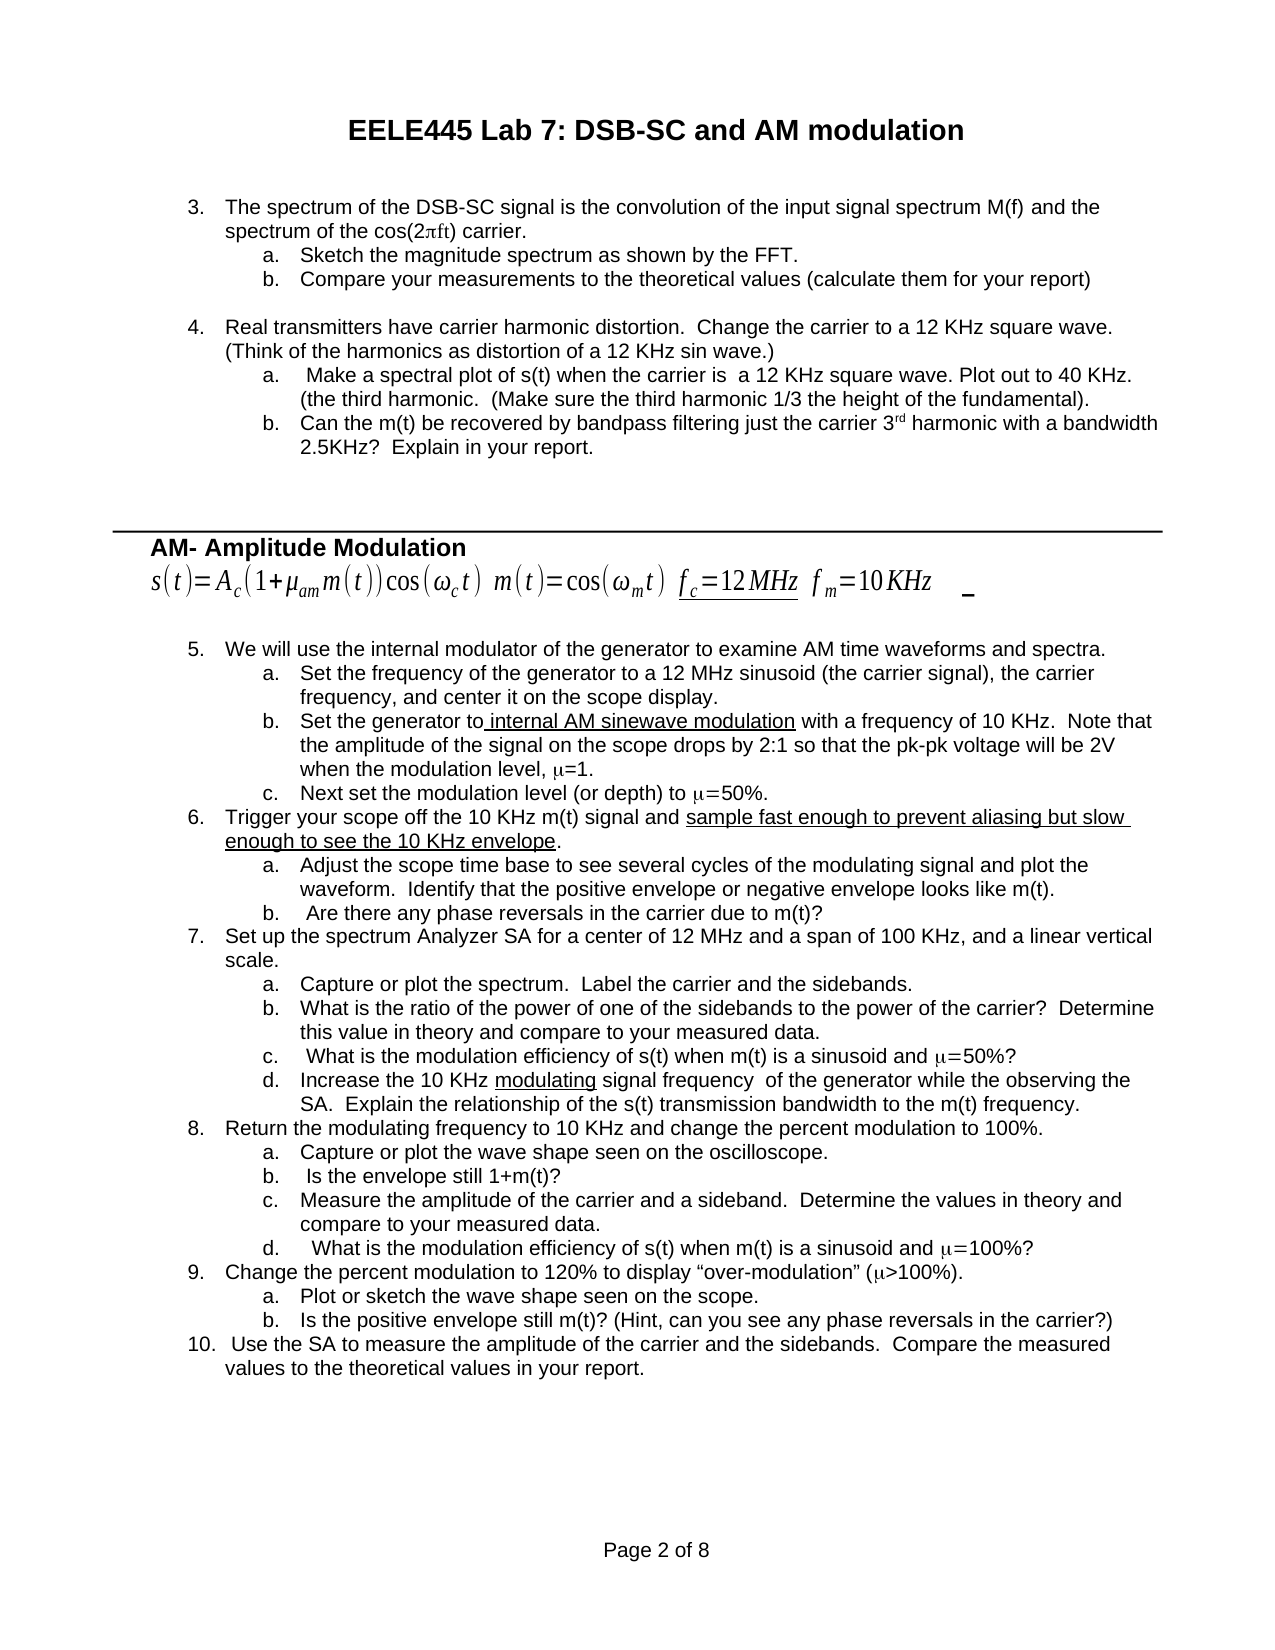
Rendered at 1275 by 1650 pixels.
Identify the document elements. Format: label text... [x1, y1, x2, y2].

list What is the modulation efficiency of s(t) when m(t) is a sinusoid and 50%? [262, 1044, 1162, 1068]
list Plot or sketch the wave shape seen on the scope. [262, 1284, 1162, 1308]
list The spectrum of the DSB-SC signal is the convolution of the input signal spectrum M(f) and the spectrum of the cos(2ft) carrier. [187, 195, 1162, 243]
list Real transmitters have carrier harmonic distortion. Change the carrier to a 12 KHz square wave. (Think of the harmonics as distortion of a 12 KHz sin wave.) [187, 315, 1162, 363]
list Increase the 10 KHz modulating signal frequency of the generator while the observing the SA. Explain the relationship of the s(t) transmission bandwidth to the m(t) frequency. [262, 1068, 1162, 1116]
list Set the generator to internal AM sinewave modulation with a frequency of 10 KHz. Note that the amplitude of the signal on the scope drops by 2:1 so that the pk-pk voltage will be 2V when the modulation level, =1. [262, 708, 1162, 780]
list Use the SA to measure the amplitude of the carrier and the sidebands. Compare the measured values to the theoretical values in your report. [187, 1332, 1162, 1380]
list Capture or plot the spectrum. Label the carrier and the sidebands. [262, 972, 1162, 996]
text AM- Amplitude Modulation – [150, 533, 1162, 608]
list We will use the internal modulator of the generator to examine AM time waveforms and spectra. [187, 637, 1162, 661]
list Can the m(t) be recovered by bandpass filtering just the carrier 3rd harmonic with a bandwidth 2.5KHz? Explain in your report. [262, 411, 1162, 459]
list Make a spectral plot of s(t) when the carrier is a 12 KHz square wave. Plot out to 40 KHz. (the third harmonic. (Make sure the third harmonic 1/3 the height of the fundamental). [262, 363, 1162, 411]
list What is the modulation efficiency of s(t) when m(t) is a sinusoid and 100%? [262, 1236, 1162, 1260]
list Next set the modulation level (or depth) to 50%. [262, 780, 1162, 804]
list Return the modulating frequency to 10 KHz and change the percent modulation to 100%. [187, 1116, 1162, 1140]
list Set up the spectrum Analyzer SA for a center of 12 MHz and a span of 100 KHz, and a linear vertical scale. [187, 924, 1162, 972]
list Sketch the magnitude spectrum as shown by the FFT. [262, 243, 1162, 267]
list Compare your measurements to the theoretical values (calculate them for your report) [262, 267, 1162, 291]
list Set the frequency of the generator to a 12 MHz sinusoid (the carrier signal), the carrier frequency, and center it on the scope display. [262, 661, 1162, 708]
list Is the positive envelope still m(t)? (Hint, can you see any phase reversals in the carrier?) [262, 1308, 1162, 1332]
list Change the percent modulation to 120% to display “over-modulation” (>100%). [187, 1260, 1162, 1284]
list Adjust the scope time base to see several cycles of the modulating signal and plot the waveform. Identify that the positive envelope or negative envelope looks like m(t). [262, 852, 1162, 900]
list Measure the amplitude of the carrier and a sideband. Determine the values in theory and compare to your measured data. [262, 1188, 1162, 1236]
list Are there any phase reversals in the carrier due to m(t)? [262, 900, 1162, 924]
list Capture or plot the wave shape seen on the oscilloscope. [262, 1140, 1162, 1164]
list Trigger your scope off the 10 KHz m(t) signal and sample fast enough to prevent aliasing but slow enough to see the 10 KHz envelope. [187, 804, 1162, 852]
list Is the envelope still 1+m(t)? [262, 1164, 1162, 1188]
list What is the ratio of the power of one of the sidebands to the power of the carrier? Determine this value in theory and compare to your measured data. [262, 996, 1162, 1044]
